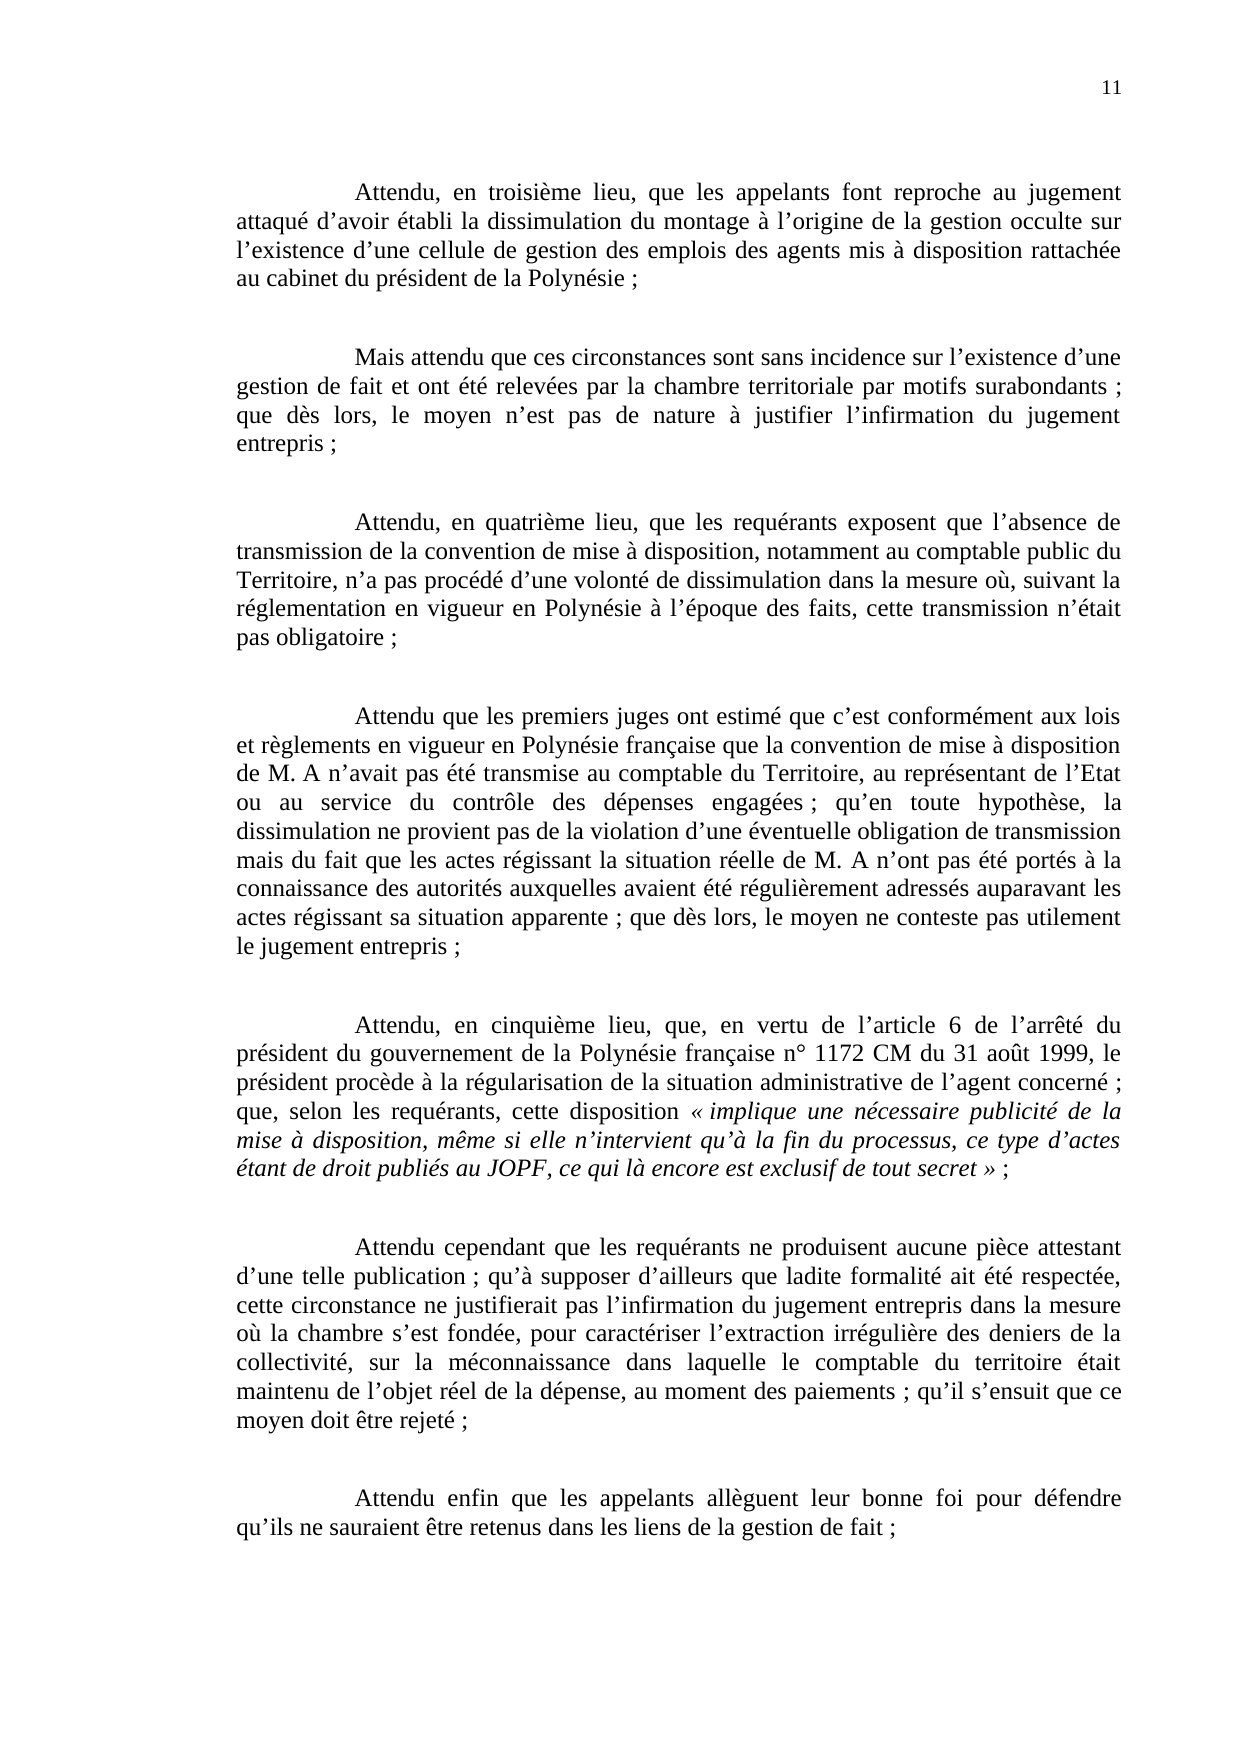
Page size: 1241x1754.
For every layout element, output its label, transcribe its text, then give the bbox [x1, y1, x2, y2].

text Attendu, en quatrième lieu, que les requérants exposent que l’absence de transmission de la convention de mise à disposition, notamment au comptable public du Territoire, n’a pas procédé d’une volonté de dissimulation dans la mesure où, suivant la réglementation en vigueur en Polynésie à l’époque des faits, cette transmission n’était pas obligatoire ; [236, 507, 1122, 651]
text Attendu, en cinquième lieu, que, en vertu de l’article 6 de l’arrêté du président du gouvernement de la Polynésie française n° 1172 CM du 31 août 1999, le président procède à la régularisation de la situation administrative de l’agent concerné ; que, selon les requérants, cette disposition « implique une nécessaire publicité de la mise à disposition, même si elle n’intervient qu’à la fin du processus, ce type d’actes étant de droit publiés au JOPF, ce qui là encore est exclusif de tout secret » ; [236, 1010, 1122, 1182]
text Attendu, en troisième lieu, que les appelants font reproche au jugement attaqué d’avoir établi la dissimulation du montage à l’origine de la gestion occulte sur l’existence d’une cellule de gestion des emplois des agents mis à disposition rattachée au cabinet du président de la Polynésie ; [236, 177, 1122, 292]
text Attendu cependant que les requérants ne produisent aucune pièce attestant d’une telle publication ; qu’à supposer d’ailleurs que ladite formalité ait été respectée, cette circonstance ne justifierait pas l’infirmation du jugement entrepris dans la mesure où la chambre s’est fondée, pour caractériser l’extraction irrégulière des deniers de la collectivité, sur la méconnaissance dans laquelle le comptable du territoire était maintenu de l’objet réel de la dépense, au moment des paiements ; qu’il s’ensuit que ce moyen doit être rejeté ; [236, 1232, 1122, 1433]
text Attendu que les premiers juges ont estimé que c’est conformément aux lois et règlements en vigueur en Polynésie française que la convention de mise à disposition de M. A n’avait pas été transmise au comptable du Territoire, au représentant de l’Etat ou au service du contrôle des dépenses engagées ; qu’en toute hypothèse, la dissimulation ne provient pas de la violation d’une éventuelle obligation de transmission mais du fait que les actes régissant la situation réelle de M. A n’ont pas été portés à la connaissance des autorités auxquelles avaient été régulièrement adressés auparavant les actes régissant sa situation apparente ; que dès lors, le moyen ne conteste pas utilement le jugement entrepris ; [236, 701, 1122, 960]
text Attendu enfin que les appelants allèguent leur bonne foi pour défendre qu’ils ne sauraient être retenus dans les liens de la gestion de fait ; [236, 1483, 1122, 1541]
text Mais attendu que ces circonstances sont sans incidence sur l’existence d’une gestion de fait et ont été relevées par la chambre territoriale par motifs surabondants ; que dès lors, le moyen n’est pas de nature à justifier l’infirmation du jugement entrepris ; [236, 342, 1122, 457]
